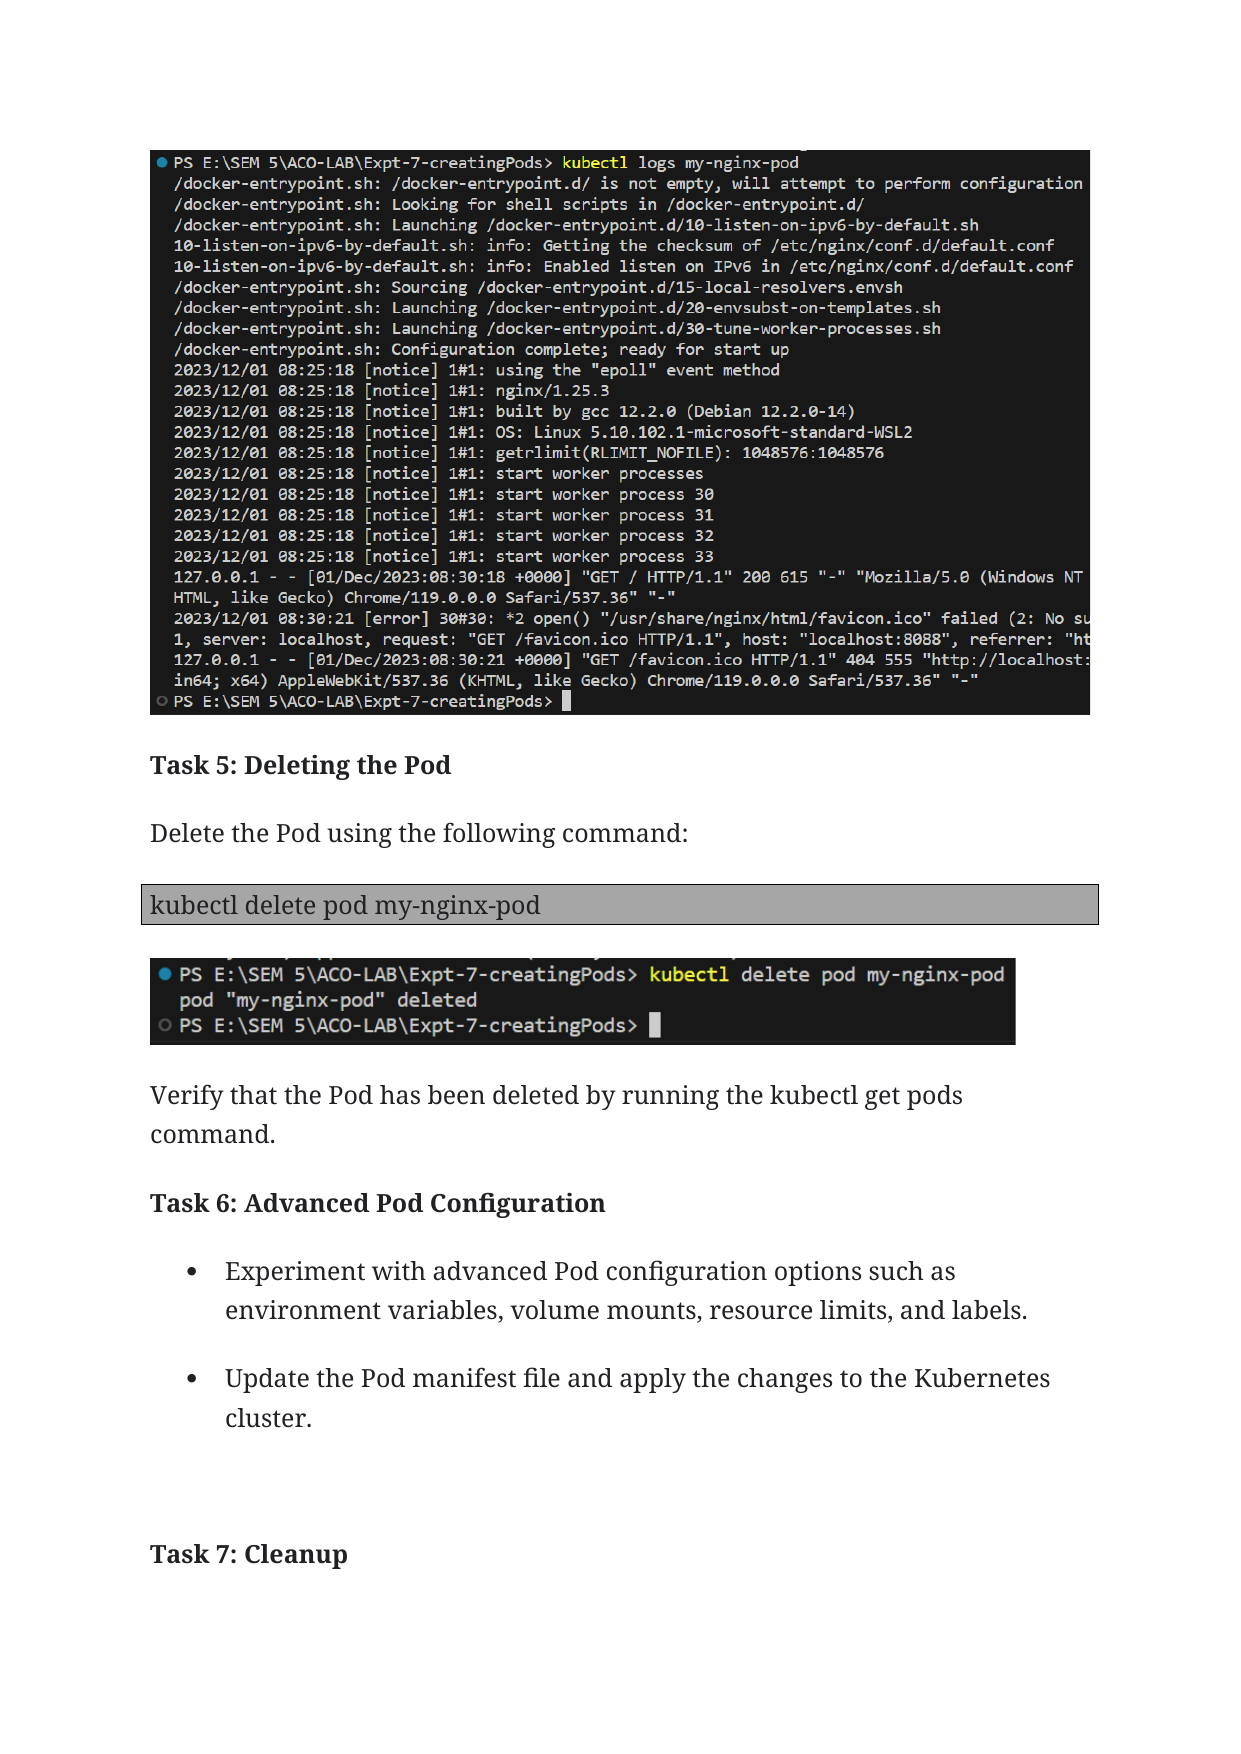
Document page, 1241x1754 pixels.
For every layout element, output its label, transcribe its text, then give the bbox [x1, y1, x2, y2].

text Task 7: Cleanup [150, 1537, 1090, 1571]
list Update the Pod manifest file and apply the changes to the Kubernetes cluster. [187, 1361, 1090, 1434]
list Experiment with advanced Pod configuration options such as environment variables, volume mounts, resource limits, and labels. [187, 1254, 1090, 1327]
text Verify that the Pod has been deleted by running the kubectl get pods command. [150, 1078, 1090, 1151]
text Task 6: Advanced Pod Configuration [150, 1185, 1090, 1219]
text Delete the Pod using the following command: [150, 816, 1090, 850]
text Task 5: Deleting the Pod [150, 748, 1090, 782]
text kubectl delete pod my-nginx-pod [142, 885, 1098, 924]
picture [150, 150, 1091, 715]
picture [150, 958, 1016, 1045]
